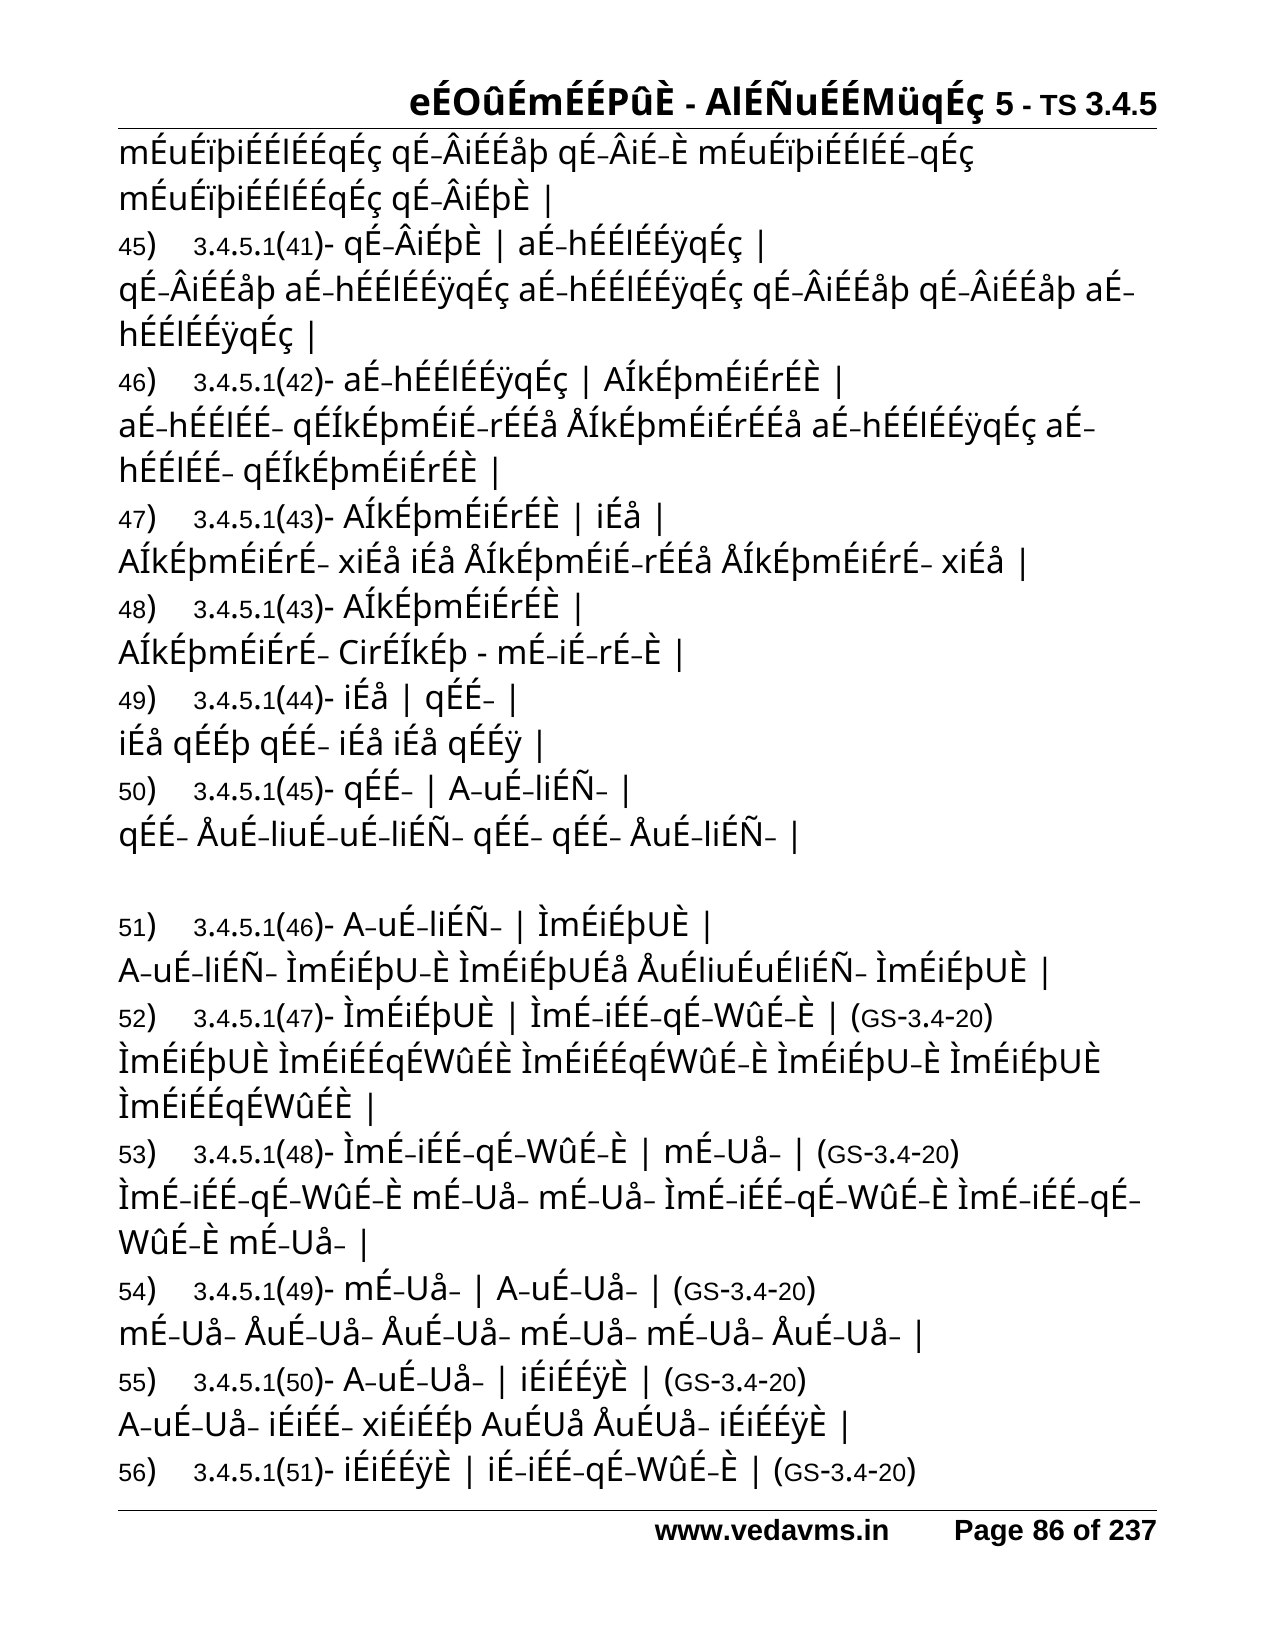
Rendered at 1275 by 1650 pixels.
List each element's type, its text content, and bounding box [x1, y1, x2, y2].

text 55) 3.4.5.1(50)- A–uÉ–Uå– | iÉiÉÉÿÈ | (GS-3.4-20) [118, 1355, 1157, 1401]
text qÉ–ÂiÉÉåþ aÉ–hÉÉlÉÉÿqÉç aÉ–hÉÉlÉÉÿqÉç qÉ–ÂiÉÉåþ qÉ–ÂiÉÉåþ aÉ–hÉÉlÉÉÿqÉç | [118, 265, 1157, 356]
text iÉå qÉÉþ qÉÉ– iÉå iÉå qÉÉÿ | [118, 719, 1157, 765]
text AÍkÉþmÉiÉrÉ– CirÉÍkÉþ - mÉ–iÉ–rÉ–È | [118, 629, 1157, 674]
text 49) 3.4.5.1(44)- iÉå | qÉÉ– | [118, 674, 1157, 719]
text 50) 3.4.5.1(45)- qÉÉ– | A–uÉ–liÉÑ– | [118, 765, 1157, 810]
text 52) 3.4.5.1(47)- ÌmÉiÉþUÈ | ÌmÉ–iÉÉ–qÉ–WûÉ–È | (GS-3.4-20) [118, 992, 1157, 1037]
text qÉÉ– ÅuÉ–liuÉ–uÉ–liÉÑ– qÉÉ– qÉÉ– ÅuÉ–liÉÑ– | [118, 810, 1157, 856]
text ÌmÉiÉþUÈ ÌmÉiÉÉqÉWûÉÈ ÌmÉiÉÉqÉWûÉ–È ÌmÉiÉþU–È ÌmÉiÉþUÈ ÌmÉiÉÉqÉWûÉÈ | [118, 1037, 1157, 1128]
text AÍkÉþmÉiÉrÉ– xiÉå iÉå ÅÍkÉþmÉiÉ–rÉÉå ÅÍkÉþmÉiÉrÉ– xiÉå | [118, 538, 1157, 583]
text aÉ–hÉÉlÉÉ– qÉÍkÉþmÉiÉ–rÉÉå ÅÍkÉþmÉiÉrÉÉå aÉ–hÉÉlÉÉÿqÉç aÉ–hÉÉlÉÉ– qÉÍkÉþmÉiÉrÉÈ | [118, 402, 1157, 492]
text 46) 3.4.5.1(42)- aÉ–hÉÉlÉÉÿqÉç | AÍkÉþmÉiÉrÉÈ | [118, 356, 1157, 402]
text 45) 3.4.5.1(41)- qÉ–ÂiÉþÈ | aÉ–hÉÉlÉÉÿqÉç | [118, 220, 1157, 265]
text ÌmÉ–iÉÉ–qÉ–WûÉ–È mÉ–Uå– mÉ–Uå– ÌmÉ–iÉÉ–qÉ–WûÉ–È ÌmÉ–iÉÉ–qÉ–WûÉ–È mÉ–Uå– | [118, 1174, 1157, 1264]
text 56) 3.4.5.1(51)- iÉiÉÉÿÈ | iÉ–iÉÉ–qÉ–WûÉ–È | (GS-3.4-20) [118, 1446, 1157, 1492]
text A–uÉ–Uå– iÉiÉÉ– xiÉiÉÉþ AuÉUå ÅuÉUå– iÉiÉÉÿÈ | [118, 1401, 1157, 1446]
text mÉuÉïþiÉÉlÉÉqÉç qÉ–ÂiÉÉåþ qÉ–ÂiÉ–È mÉuÉïþiÉÉlÉÉ–qÉç mÉuÉïþiÉÉlÉÉqÉç qÉ–ÂiÉþÈ | [118, 129, 1157, 220]
text 53) 3.4.5.1(48)- ÌmÉ–iÉÉ–qÉ–WûÉ–È | mÉ–Uå– | (GS-3.4-20) [118, 1128, 1157, 1174]
text mÉ–Uå– ÅuÉ–Uå– ÅuÉ–Uå– mÉ–Uå– mÉ–Uå– ÅuÉ–Uå– | [118, 1310, 1157, 1355]
text 48) 3.4.5.1(43)- AÍkÉþmÉiÉrÉÈ | [118, 583, 1157, 629]
text 47) 3.4.5.1(43)- AÍkÉþmÉiÉrÉÈ | iÉå | [118, 492, 1157, 538]
text 51) 3.4.5.1(46)- A–uÉ–liÉÑ– | ÌmÉiÉþUÈ | [118, 901, 1157, 947]
text 54) 3.4.5.1(49)- mÉ–Uå– | A–uÉ–Uå– | (GS-3.4-20) [118, 1264, 1157, 1310]
text A–uÉ–liÉÑ– ÌmÉiÉþU–È ÌmÉiÉþUÉå ÅuÉliuÉuÉliÉÑ– ÌmÉiÉþUÈ | [118, 947, 1157, 992]
